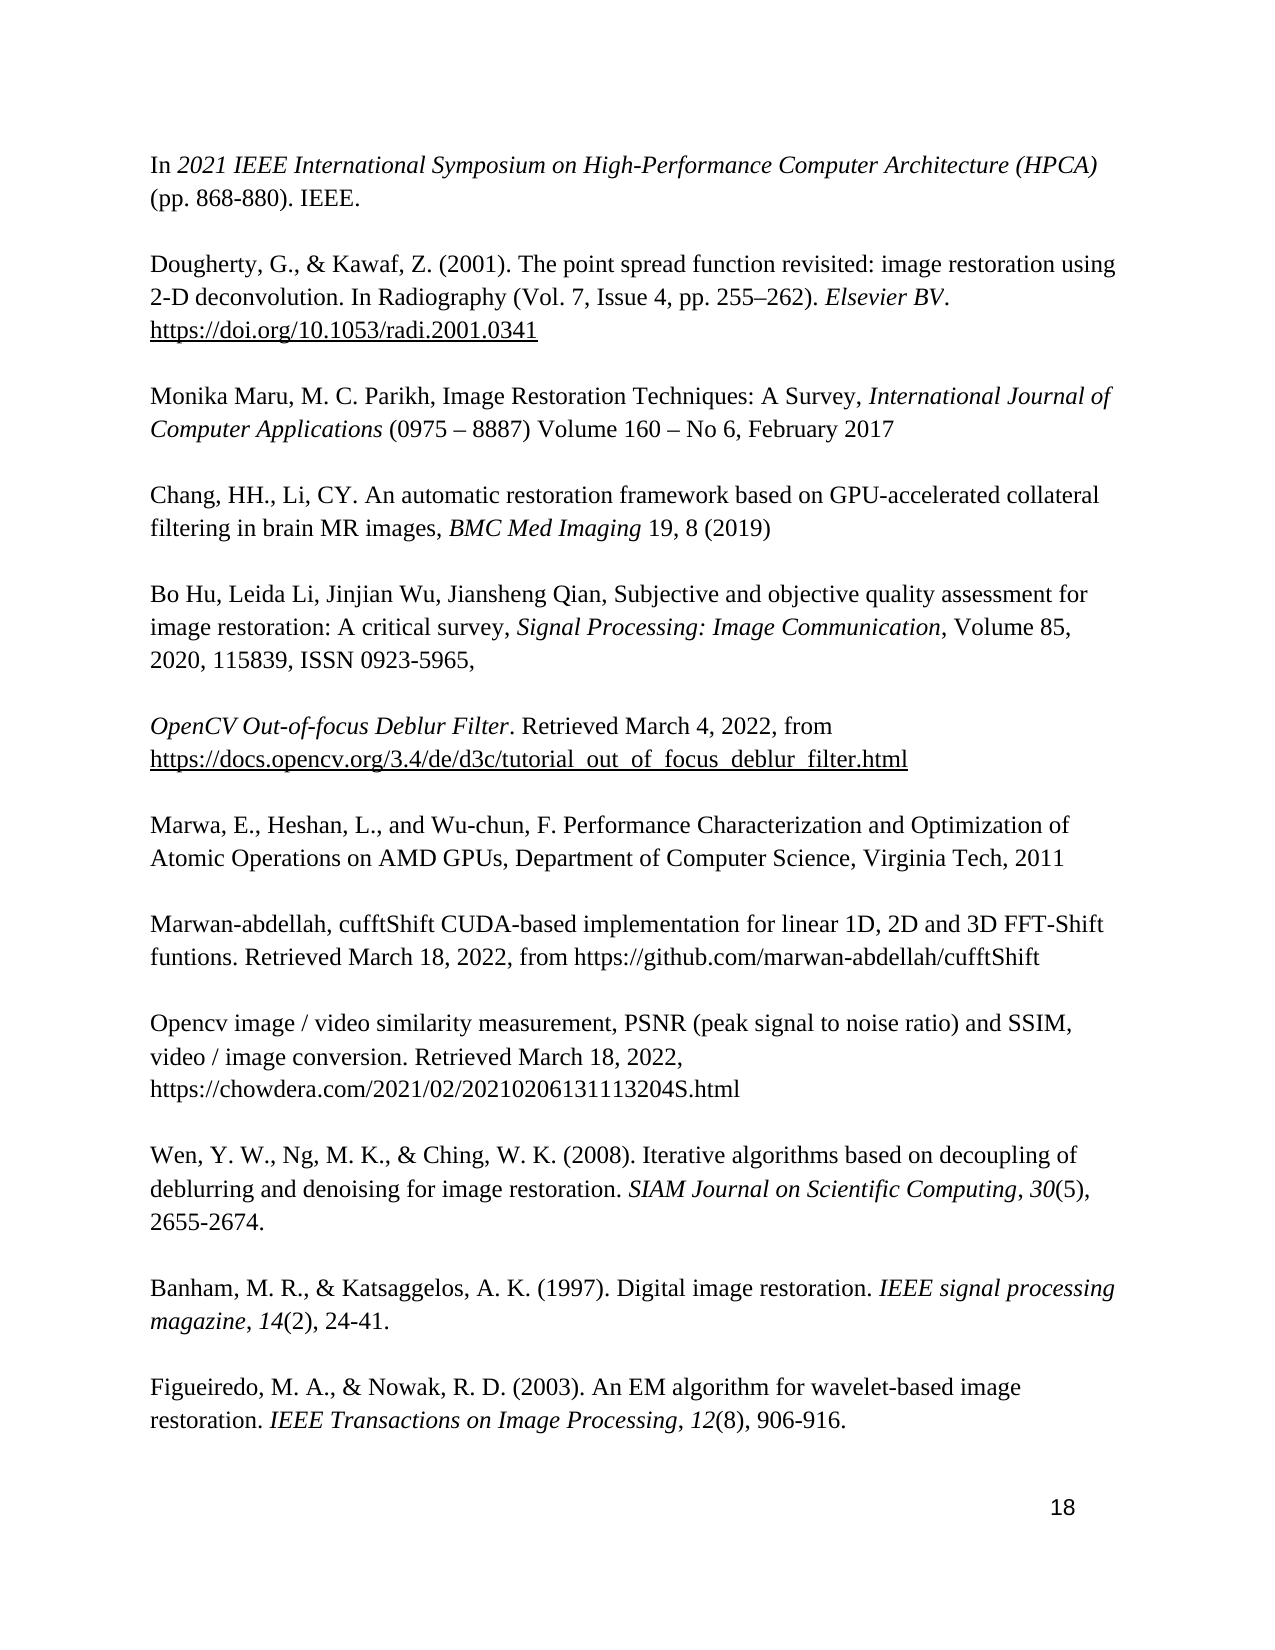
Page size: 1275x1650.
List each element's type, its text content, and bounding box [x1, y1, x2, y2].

text Banham, M. R., & Katsaggelos, A. K. (1997). Digital image restoration. IEEE signal processing magazine, 14(2), 24-41. [150, 1273, 1125, 1334]
text https://docs.opencv.org/3.4/de/d3c/tutorial_out_of_focus_deblur_filter.html [150, 744, 1125, 773]
text Wen, Y. W., Ng, M. K., & Ching, W. K. (2008). Iterative algorithms based on decoupling of deblurring and denoising for image restoration. SIAM Journal on Scientific Computing, 30(5), 2655-2674. [150, 1141, 1125, 1235]
text Opencv image / video similarity measurement, PSNR (peak signal to noise ratio) and SSIM, video / image conversion. Retrieved March 18, 2022, https://chowdera.com/2021/02/20210206131113204S.html [150, 1008, 1125, 1103]
text Bo Hu, Leida Li, Jinjian Wu, Jiansheng Qian, Subjective and objective quality assessment for image restoration: A critical survey, Signal Processing: Image Communication, Volume 85, 2020, 115839, ISSN 0923-5965, [150, 579, 1125, 674]
text Monika Maru, M. C. Parikh, Image Restoration Techniques: A Survey, International Journal of Computer Applications (0975 – 8887) Volume 160 – No 6, February 2017 [150, 381, 1125, 443]
text OpenCV Out-of-focus Deblur Filter. Retrieved March 4, 2022, from [150, 711, 1125, 740]
text Figueiredo, M. A., & Nowak, R. D. (2003). An EM algorithm for wavelet-based image restoration. IEEE Transactions on Image Processing, 12(8), 906-916. [150, 1372, 1125, 1433]
text Marwan-abdellah, cufftShift CUDA-based implementation for linear 1D, 2D and 3D FFT-Shift funtions. Retrieved March 18, 2022, from https://github.com/marwan-abdellah/cufftShift [150, 909, 1125, 971]
text Dougherty, G., & Kawaf, Z. (2001). The point spread function revisited: image restoration using 2-D deconvolution. In Radiography (Vol. 7, Issue 4, pp. 255–262). Elsevier BV. https://doi.org/10.1053/radi.2001.0341 [150, 249, 1125, 344]
text Marwa, E., Heshan, L., and Wu-chun, F. Performance Characterization and Optimization of Atomic Operations on AMD GPUs, Department of Computer Science, Virginia Tech, 2011 [150, 810, 1125, 872]
text Chang, HH., Li, CY. An automatic restoration framework based on GPU-accelerated collateral filtering in brain MR images, BMC Med Imaging 19, 8 (2019) [150, 480, 1125, 542]
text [150, 150, 1125, 212]
